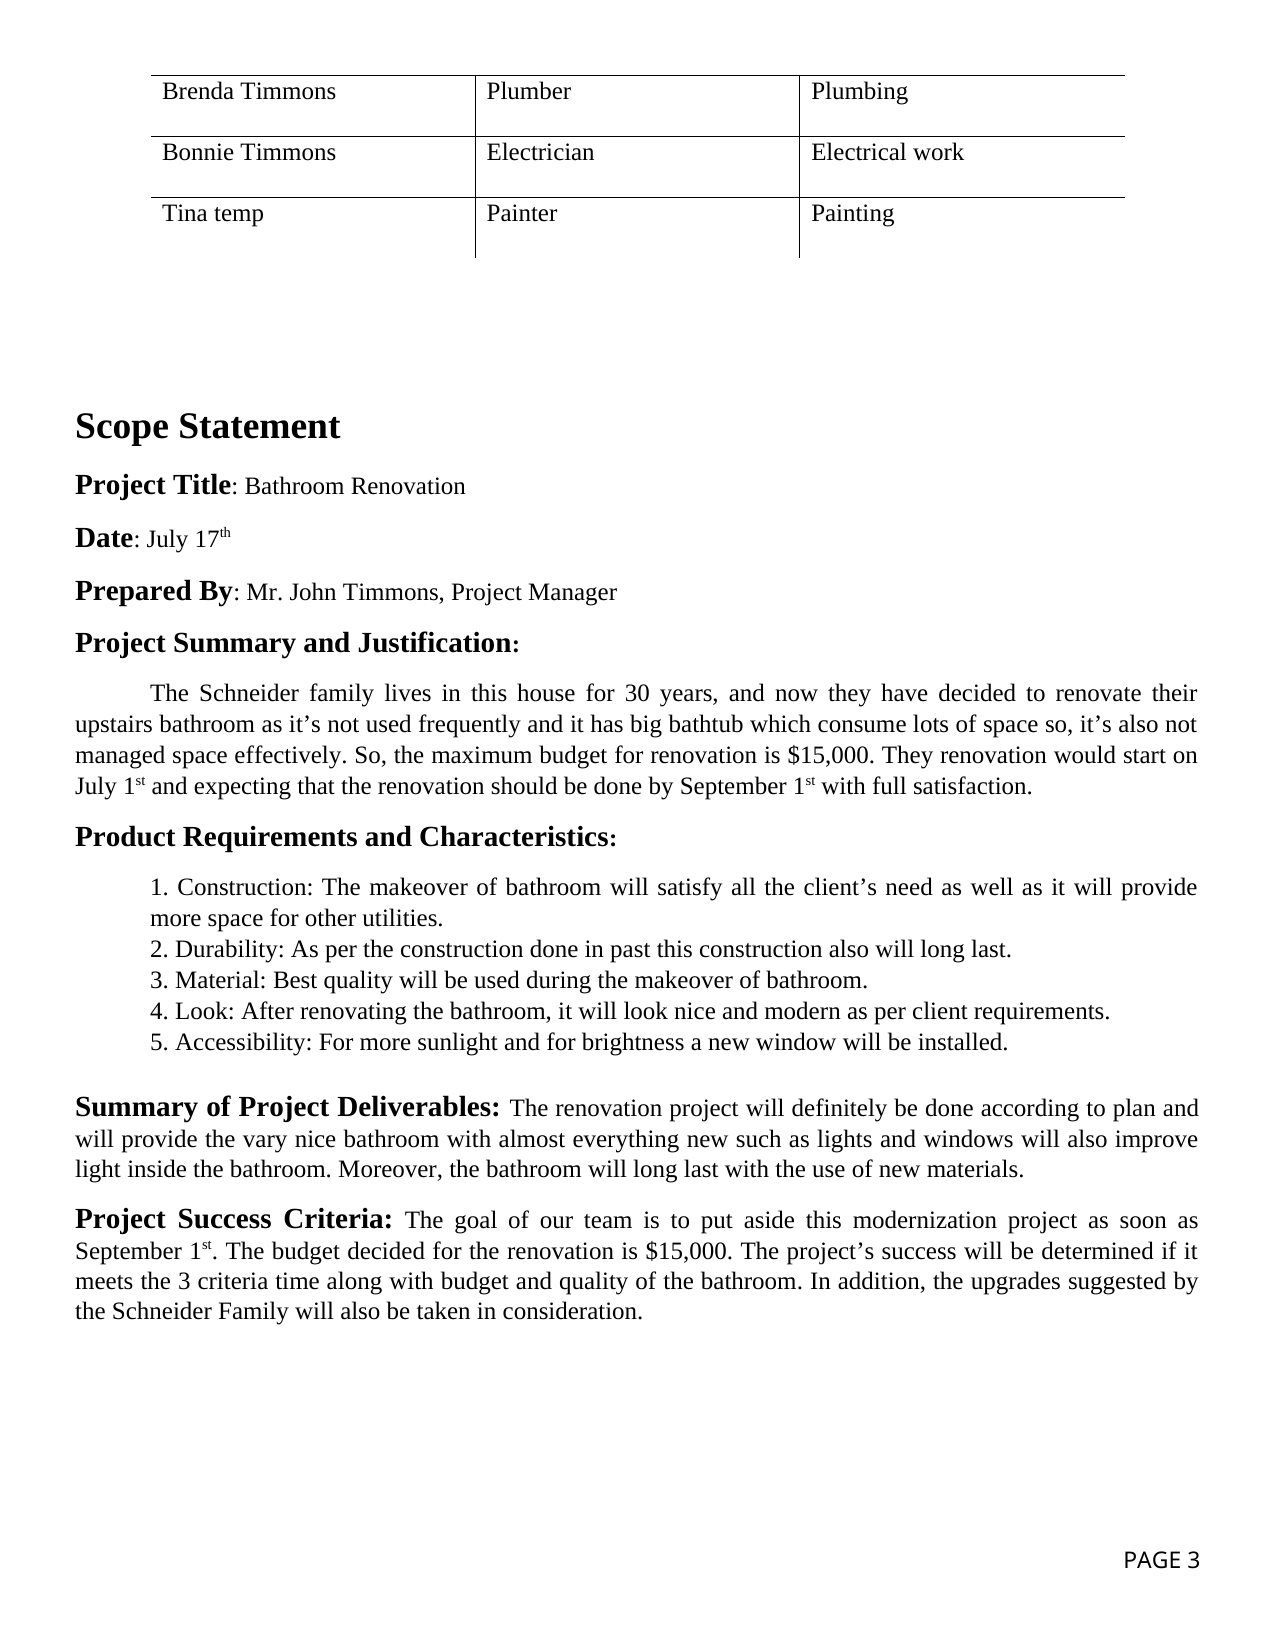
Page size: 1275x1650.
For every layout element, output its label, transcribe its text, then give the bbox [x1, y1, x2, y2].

table_cell Electrician [476, 137, 799, 197]
text 2. Durability: As per the construction done in past this construction also will long last. [150, 934, 1200, 963]
text Project Summary and Justification: [75, 626, 1200, 659]
text 3. Material: Best quality will be used during the makeover of bathroom. [150, 965, 1200, 994]
text Product Requirements and Characteristics: [75, 819, 1200, 853]
text Project Title: Bathroom Renovation [75, 467, 1200, 501]
table_cell Plumbing [800, 76, 1124, 136]
table_cell Electrical work [800, 137, 1124, 197]
text 4. Look: After renovating the bathroom, it will look nice and modern as per client requirements. [150, 996, 1200, 1025]
text 5. Accessibility: For more sunlight and for brightness a new window will be installed. [150, 1027, 1200, 1056]
table_cell Tina temp [151, 198, 475, 258]
text 1. Construction: The makeover of bathroom will satisfy all the client’s need as well as it will provide more space for other utilities. [150, 872, 1200, 932]
text Summary of Project Deliverables: The renovation project will definitely be done according to plan and will provide the vary nice bathroom with almost everything new such as lights and windows will also improve light inside the bathroom. Moreover, the bathroom will long last with the use of new materials. [75, 1089, 1200, 1183]
text Prepared By: Mr. John Timmons, Project Manager [75, 573, 1200, 606]
text Scope Statement [75, 404, 1200, 447]
text The Schneider family lives in this house for 30 years, and now they have decided to renovate their upstairs bathroom as it’s not used frequently and it has big bathtub which consume lots of space so, it’s also not managed space effectively. So, the maximum budget for renovation is $15,000. They renovation would start on July 1st and expecting that the renovation should be done by September 1st with full satisfaction. [75, 678, 1200, 800]
text Date: July 17th [75, 520, 1200, 553]
table_cell Painter [476, 198, 799, 258]
table_cell Bonnie Timmons [151, 137, 475, 197]
table_cell Plumber [476, 76, 799, 136]
text Project Success Criteria: The goal of our team is to put aside this modernization project as soon as September 1st. The budget decided for the renovation is $15,000. The project’s success will be determined if it meets the 3 criteria time along with budget and quality of the bathroom. In addition, the upgrades suggested by the Schneider Family will also be taken in consideration. [75, 1201, 1200, 1325]
table_cell Brenda Timmons [151, 76, 475, 136]
table_cell Painting [800, 198, 1124, 258]
